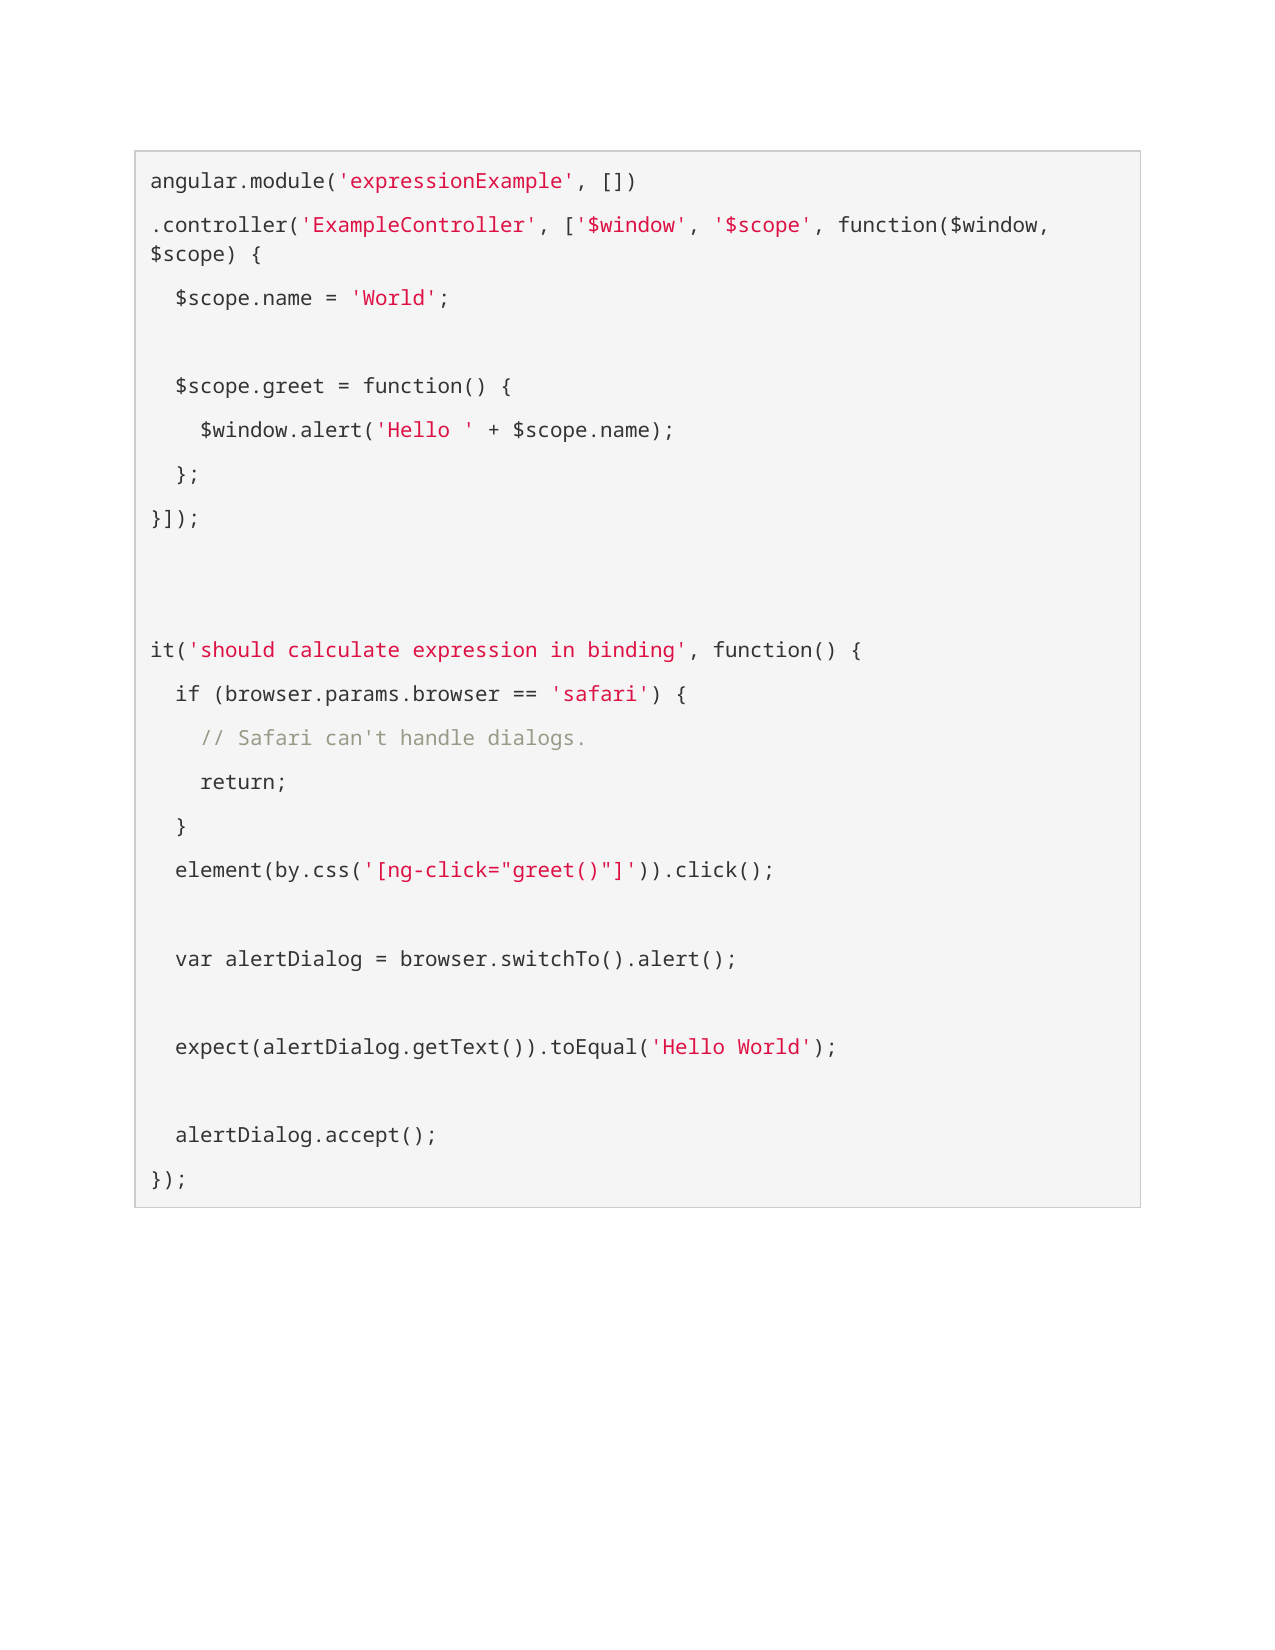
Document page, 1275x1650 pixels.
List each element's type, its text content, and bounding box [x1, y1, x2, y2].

text expect(alertDialog.getText()).toEqual('Hello World'); [136, 1016, 1140, 1060]
text angular.module('expressionExample', []) [136, 152, 1140, 194]
text it('should calculate expression in binding', function() { [136, 619, 1140, 663]
text $scope.name = 'World'; [136, 267, 1140, 311]
text } [136, 795, 1140, 839]
text .controller('ExampleController', ['$window', '$scope', function($window, $scope) { [136, 194, 1140, 267]
text }]); [136, 487, 1140, 531]
text // Safari can't handle dialogs. [136, 707, 1140, 751]
text $window.alert('Hello ' + $scope.name); [136, 399, 1140, 443]
text var alertDialog = browser.switchTo().alert(); [136, 927, 1140, 972]
text $scope.greet = function() { [136, 355, 1140, 399]
text element(by.css('[ng-click="greet()"]')).click(); [136, 839, 1140, 883]
text }); [136, 1148, 1140, 1207]
text alertDialog.accept(); [136, 1104, 1140, 1148]
text }; [136, 443, 1140, 487]
text if (browser.params.browser == 'safari') { [136, 663, 1140, 707]
text return; [136, 751, 1140, 795]
